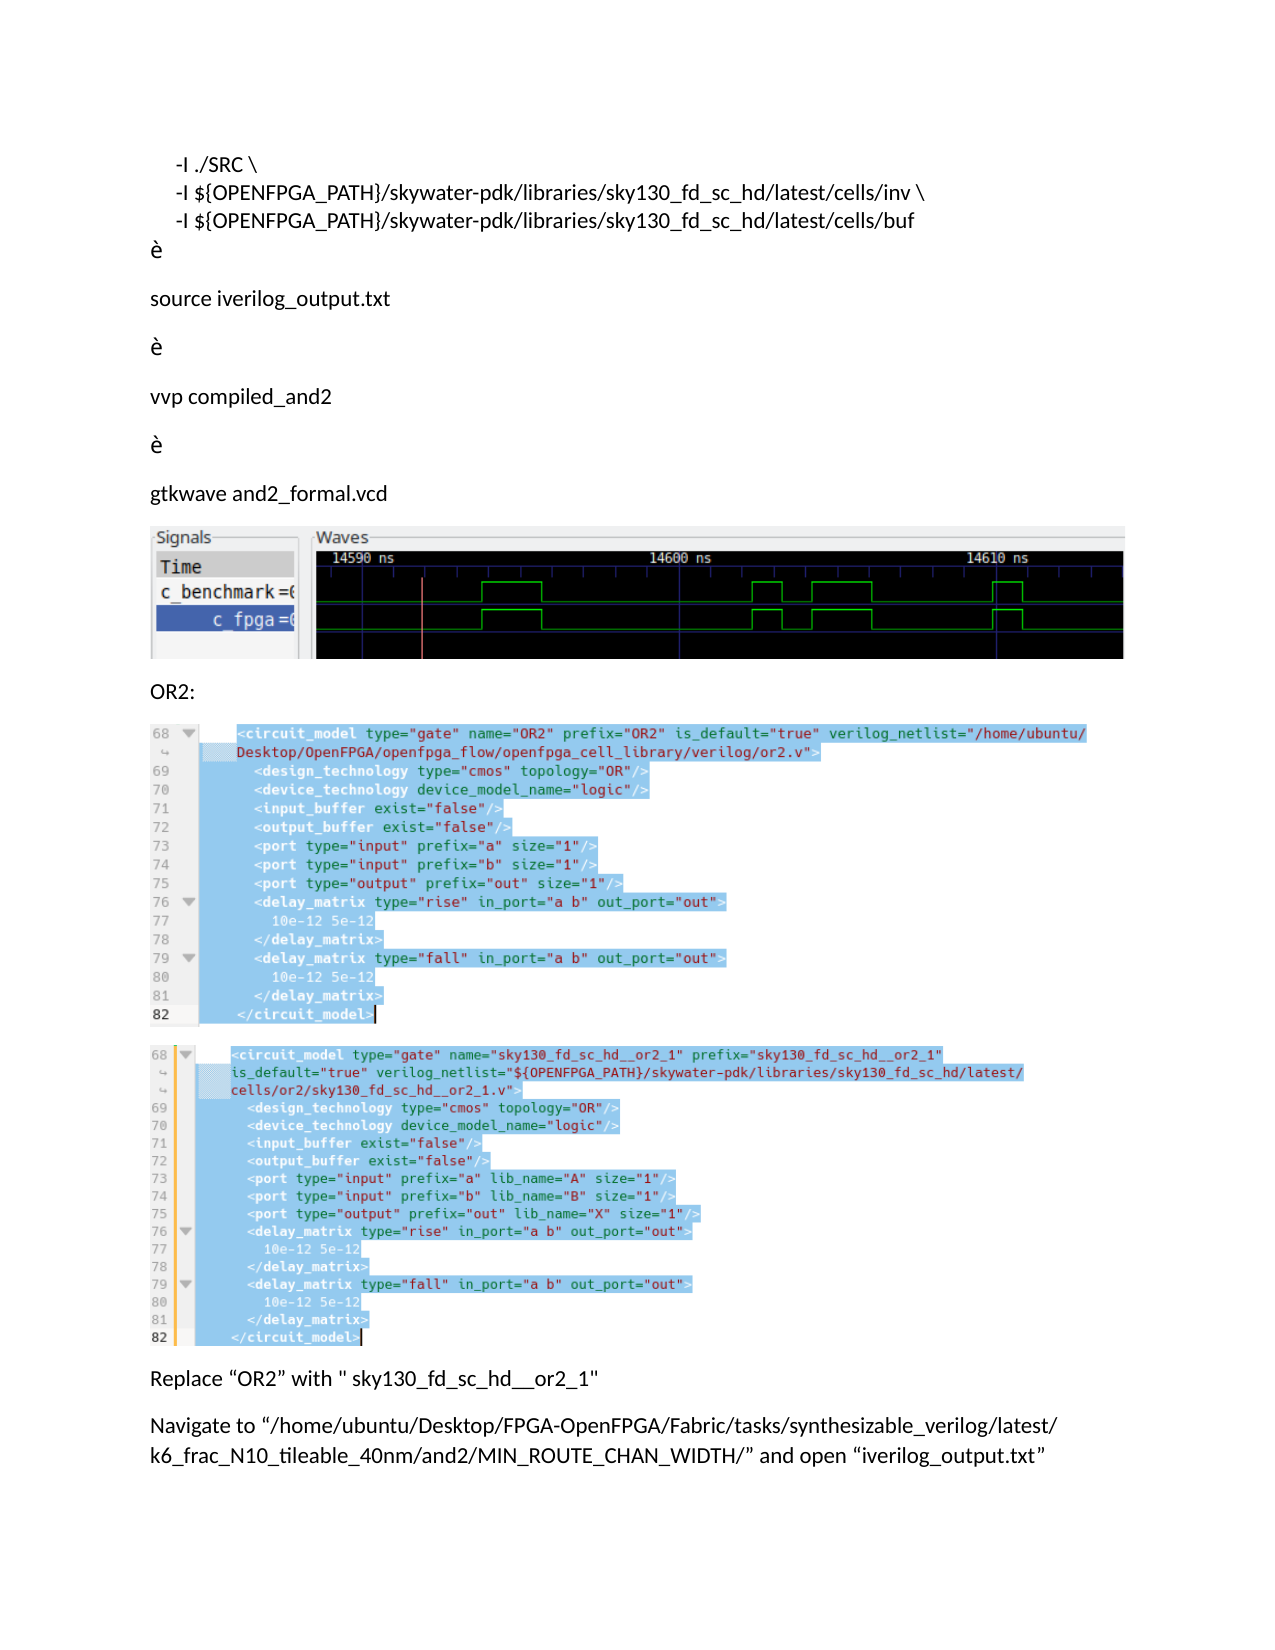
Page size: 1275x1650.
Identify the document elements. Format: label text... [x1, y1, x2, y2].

text è [150, 429, 1125, 460]
picture [150, 526, 1125, 659]
text OR2: [150, 677, 1125, 705]
text -I ${OPENFPGA_PATH}/skywater-pdk/libraries/sky130_fd_sc_hd/latest/cells/inv \ [150, 178, 1125, 206]
text vvp compiled_and2 [150, 382, 1125, 410]
text Replace “OR2” with " sky130_fd_sc_hd__or2_1" [150, 1364, 1125, 1393]
picture [150, 1045, 1028, 1346]
text è [150, 234, 1125, 265]
text Navigate to “/home/ubuntu/Desktop/FPGA-OpenFPGA/Fabric/tasks/synthesizable_verilog/latest/k6_frac_N10_tileable_40nm/and2/MIN_ROUTE_CHAN_WIDTH/” and open “iverilog_output.txt” [150, 1411, 1125, 1470]
text -I ${OPENFPGA_PATH}/skywater-pdk/libraries/sky130_fd_sc_hd/latest/cells/buf [150, 206, 1125, 234]
text source iverilog_output.txt [150, 284, 1125, 312]
text -I ./SRC \ [150, 150, 1125, 178]
text gtkwave and2_formal.vcd [150, 479, 1125, 507]
picture [150, 724, 1089, 1027]
text è [150, 331, 1125, 363]
